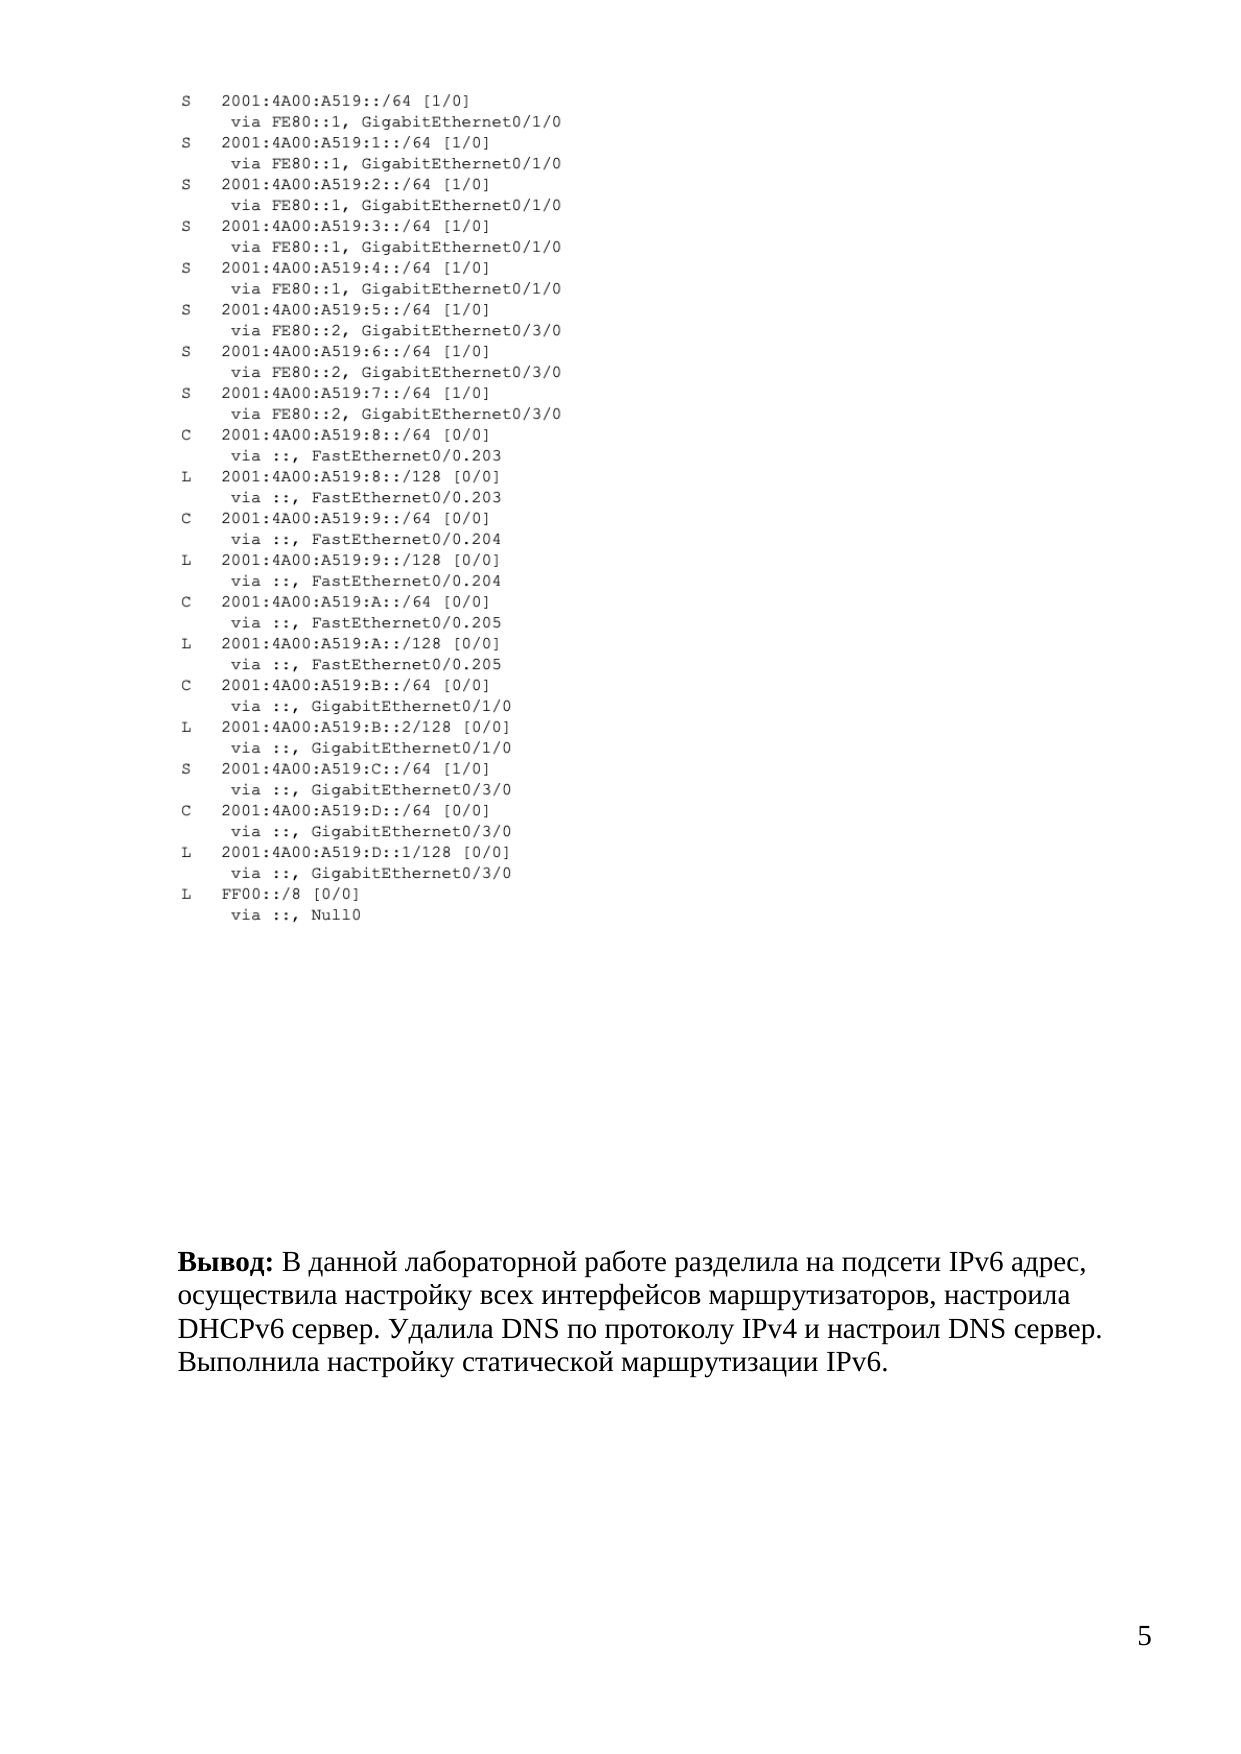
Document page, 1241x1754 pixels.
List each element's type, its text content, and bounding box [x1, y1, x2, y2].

text Вывод: В данной лабораторной работе разделила на подсети IPv6 адрес, осуществила настройку всех интерфейсов маршрутизаторов, настроила DHCPv6 сервер. Удалила DNS по протоколу IPv4 и настроил DNS сервер. Выполнила настройку статической маршрутизации IPv6. [177, 1244, 1152, 1378]
picture [177, 88, 575, 927]
